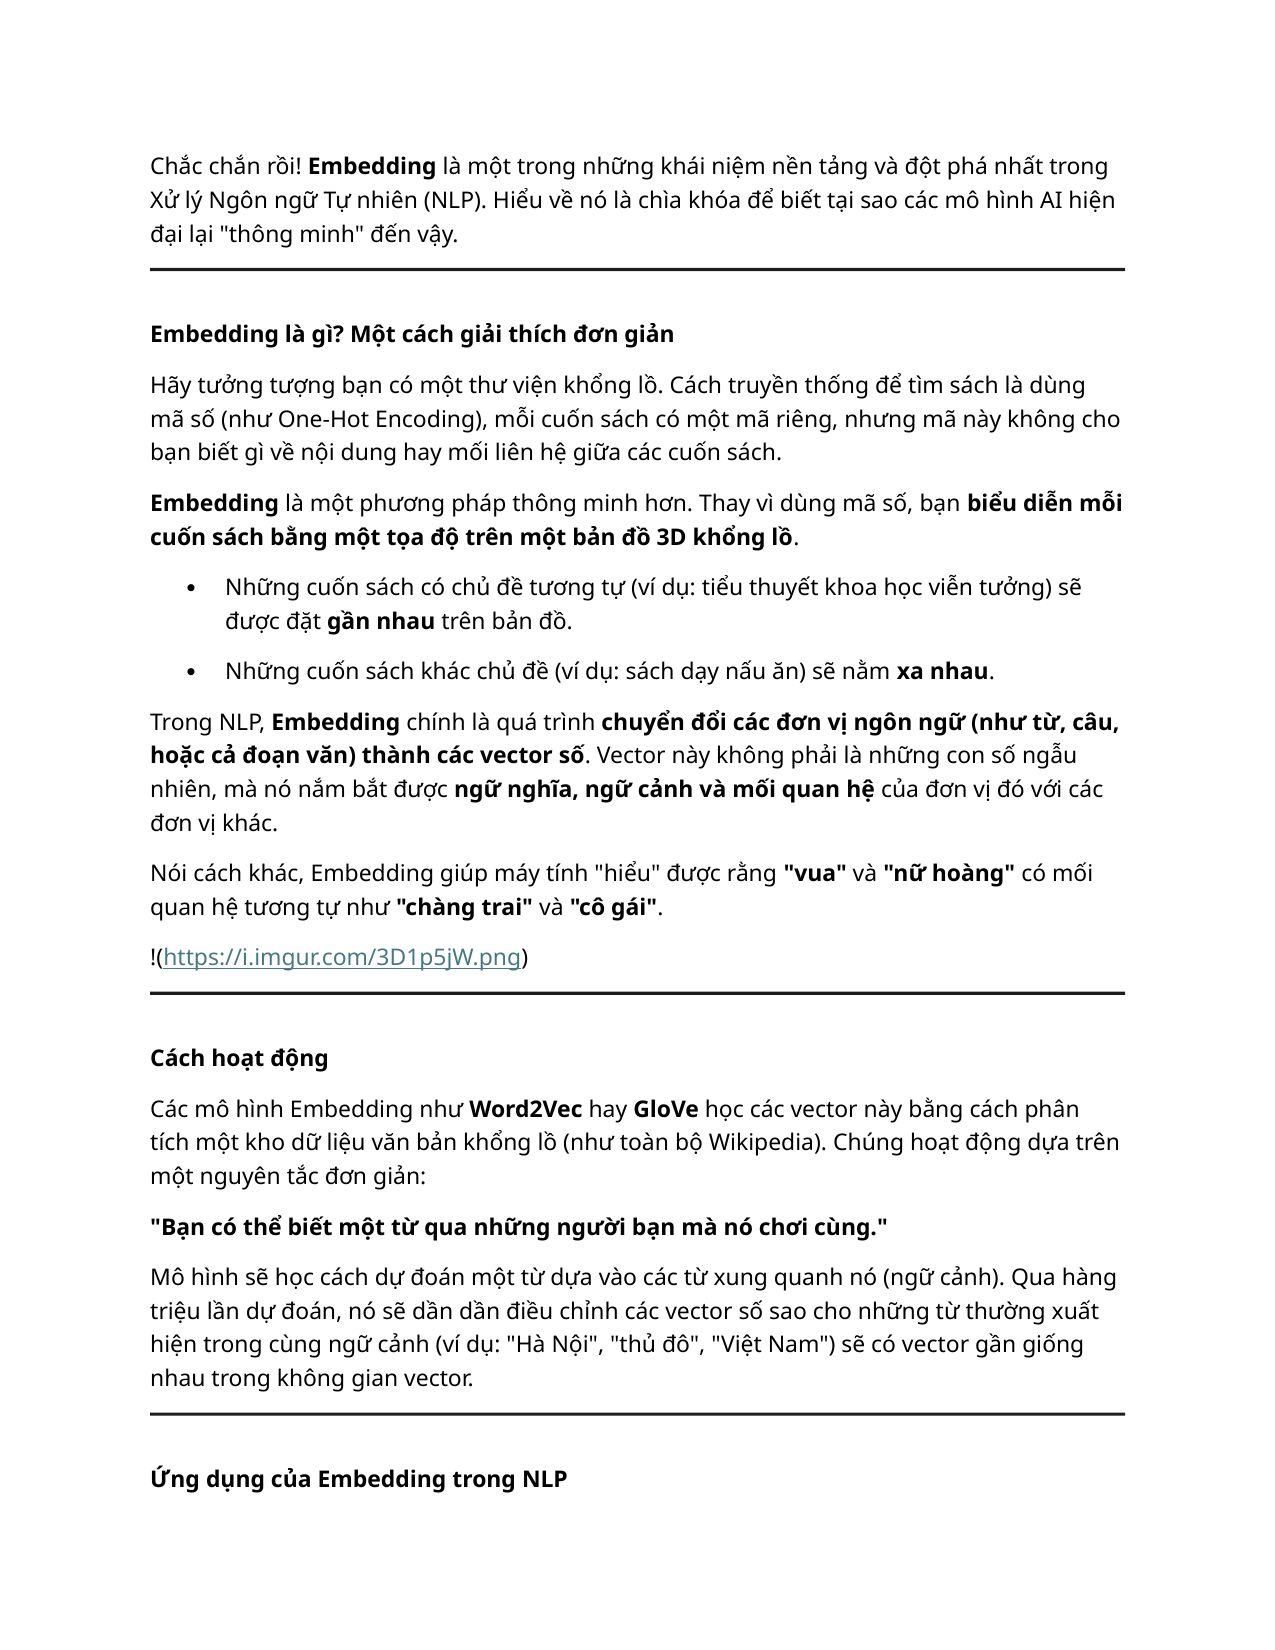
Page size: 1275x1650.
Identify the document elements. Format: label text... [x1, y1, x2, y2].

text Embedding là một phương pháp thông minh hơn. Thay vì dùng mã số, bạn biểu diễn mỗi cuốn sách bằng một tọa độ trên một bản đồ 3D khổng lồ. [150, 487, 1125, 552]
text Cách hoạt động [150, 1042, 1125, 1073]
text Embedding là gì? Một cách giải thích đơn giản [150, 318, 1125, 349]
text Mô hình sẽ học cách dự đoán một từ dựa vào các từ xung quanh nó (ngữ cảnh). Qua hàng triệu lần dự đoán, nó sẽ dần dần điều chỉnh các vector số sao cho những từ thường xuất hiện trong cùng ngữ cảnh (ví dụ: "Hà Nội", "thủ đô", "Việt Nam") sẽ có vector gần giống nhau trong không gian vector. [150, 1261, 1125, 1393]
text Nói cách khác, Embedding giúp máy tính "hiểu" được rằng "vua" và "nữ hoàng" có mối quan hệ tương tự như "chàng trai" và "cô gái". [150, 857, 1125, 922]
text Hãy tưởng tượng bạn có một thư viện khổng lồ. Cách truyền thống để tìm sách là dùng mã số (như One-Hot Encoding), mỗi cuốn sách có một mã riêng, nhưng mã này không cho bạn biết gì về nội dung hay mối liên hệ giữa các cuốn sách. [150, 369, 1125, 467]
text Ứng dụng của Embedding trong NLP [150, 1463, 1125, 1494]
text Chắc chắn rồi! Embedding là một trong những khái niệm nền tảng và đột phá nhất trong Xử lý Ngôn ngữ Tự nhiên (NLP). Hiểu về nó là chìa khóa để biết tại sao các mô hình AI hiện đại lại "thông minh" đến vậy. [150, 150, 1125, 249]
text "Bạn có thể biết một từ qua những người bạn mà nó chơi cùng." [150, 1210, 1125, 1242]
text Trong NLP, Embedding chính là quá trình chuyển đổi các đơn vị ngôn ngữ (như từ, câu, hoặc cả đoạn văn) thành các vector số. Vector này không phải là những con số ngẫu nhiên, mà nó nắm bắt được ngữ nghĩa, ngữ cảnh và mối quan hệ của đơn vị đó với các đơn vị khác. [150, 705, 1125, 838]
list Những cuốn sách có chủ đề tương tự (ví dụ: tiểu thuyết khoa học viễn tưởng) sẽ được đặt gần nhau trên bản đồ. [187, 571, 1125, 636]
list Những cuốn sách khác chủ đề (ví dụ: sách dạy nấu ăn) sẽ nằm xa nhau. [187, 655, 1125, 686]
text !(https://i.imgur.com/3D1p5jW.png) [150, 941, 1125, 972]
text Các mô hình Embedding như Word2Vec hay GloVe học các vector này bằng cách phân tích một kho dữ liệu văn bản khổng lồ (như toàn bộ Wikipedia). Chúng hoạt động dựa trên một nguyên tắc đơn giản: [150, 1092, 1125, 1191]
